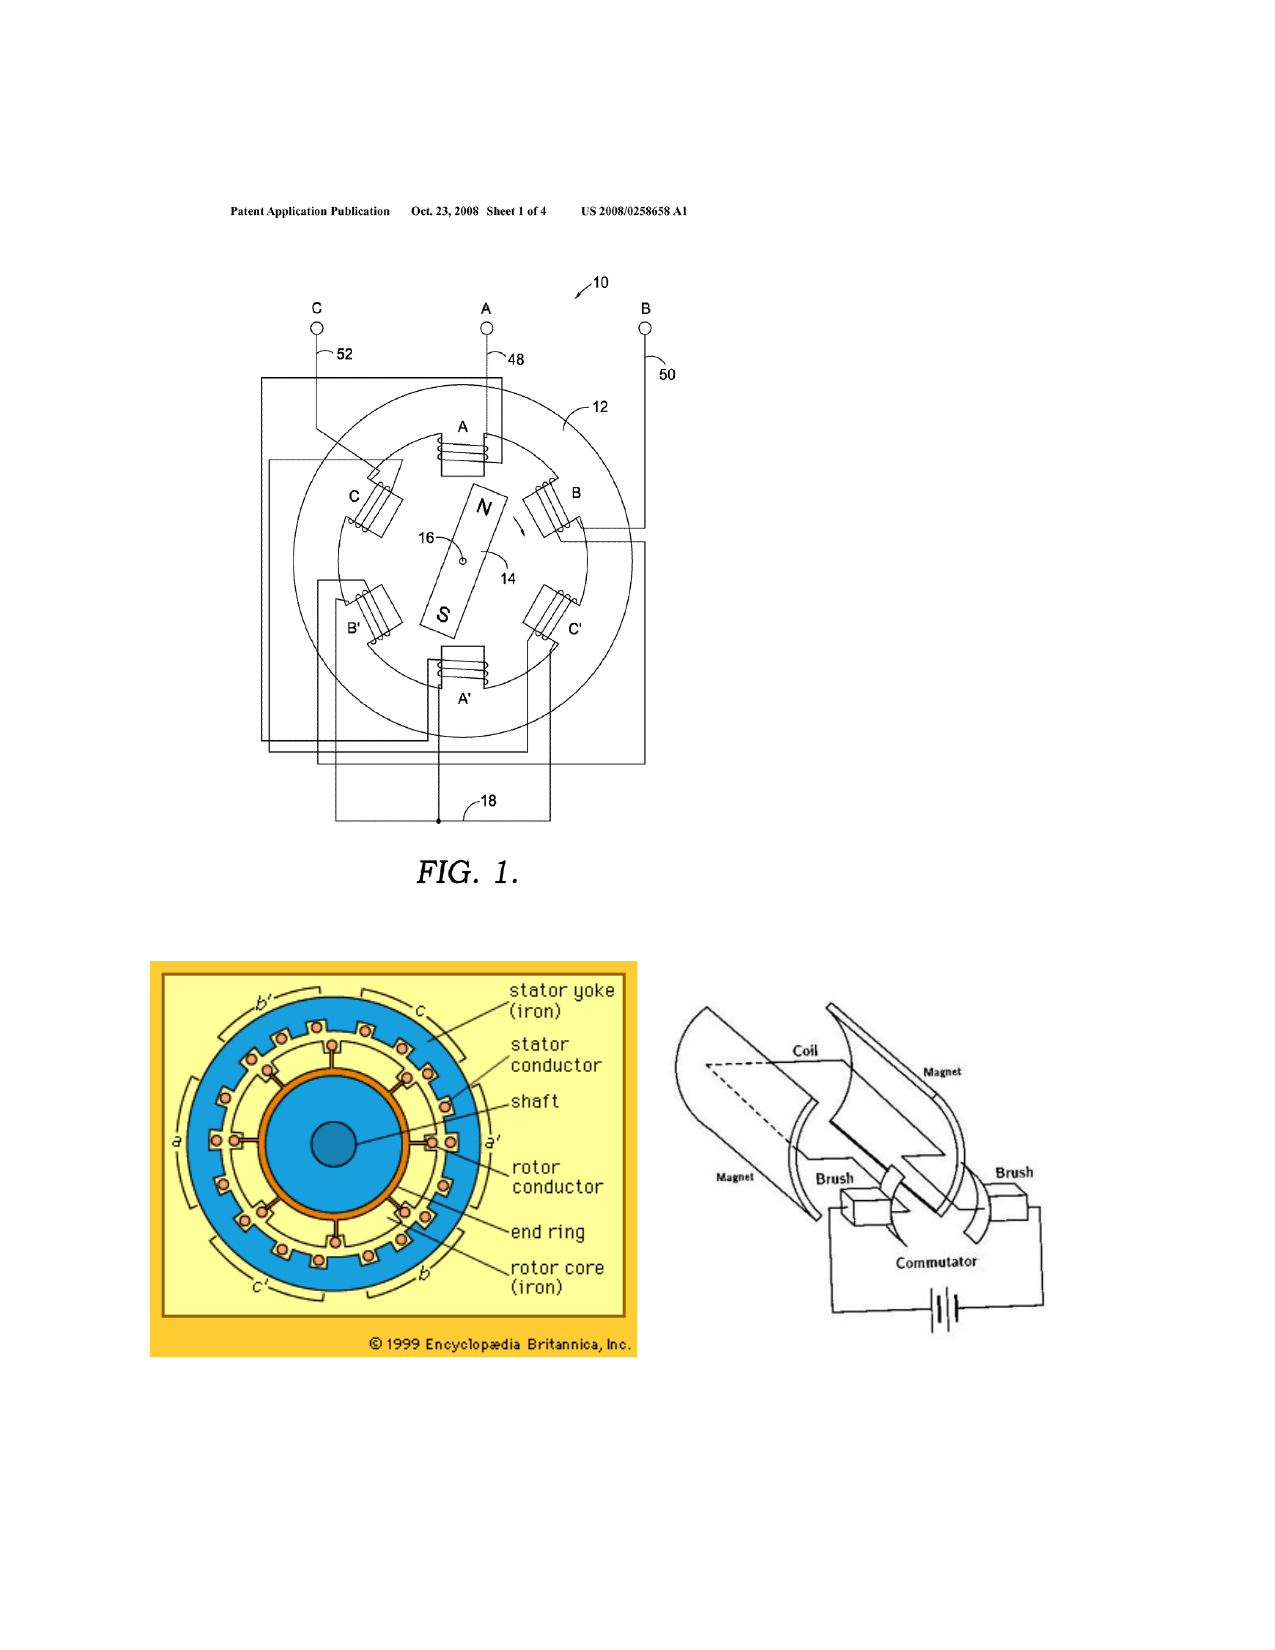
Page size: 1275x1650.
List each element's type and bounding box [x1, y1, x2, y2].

picture [150, 961, 1082, 1357]
picture [150, 150, 776, 958]
